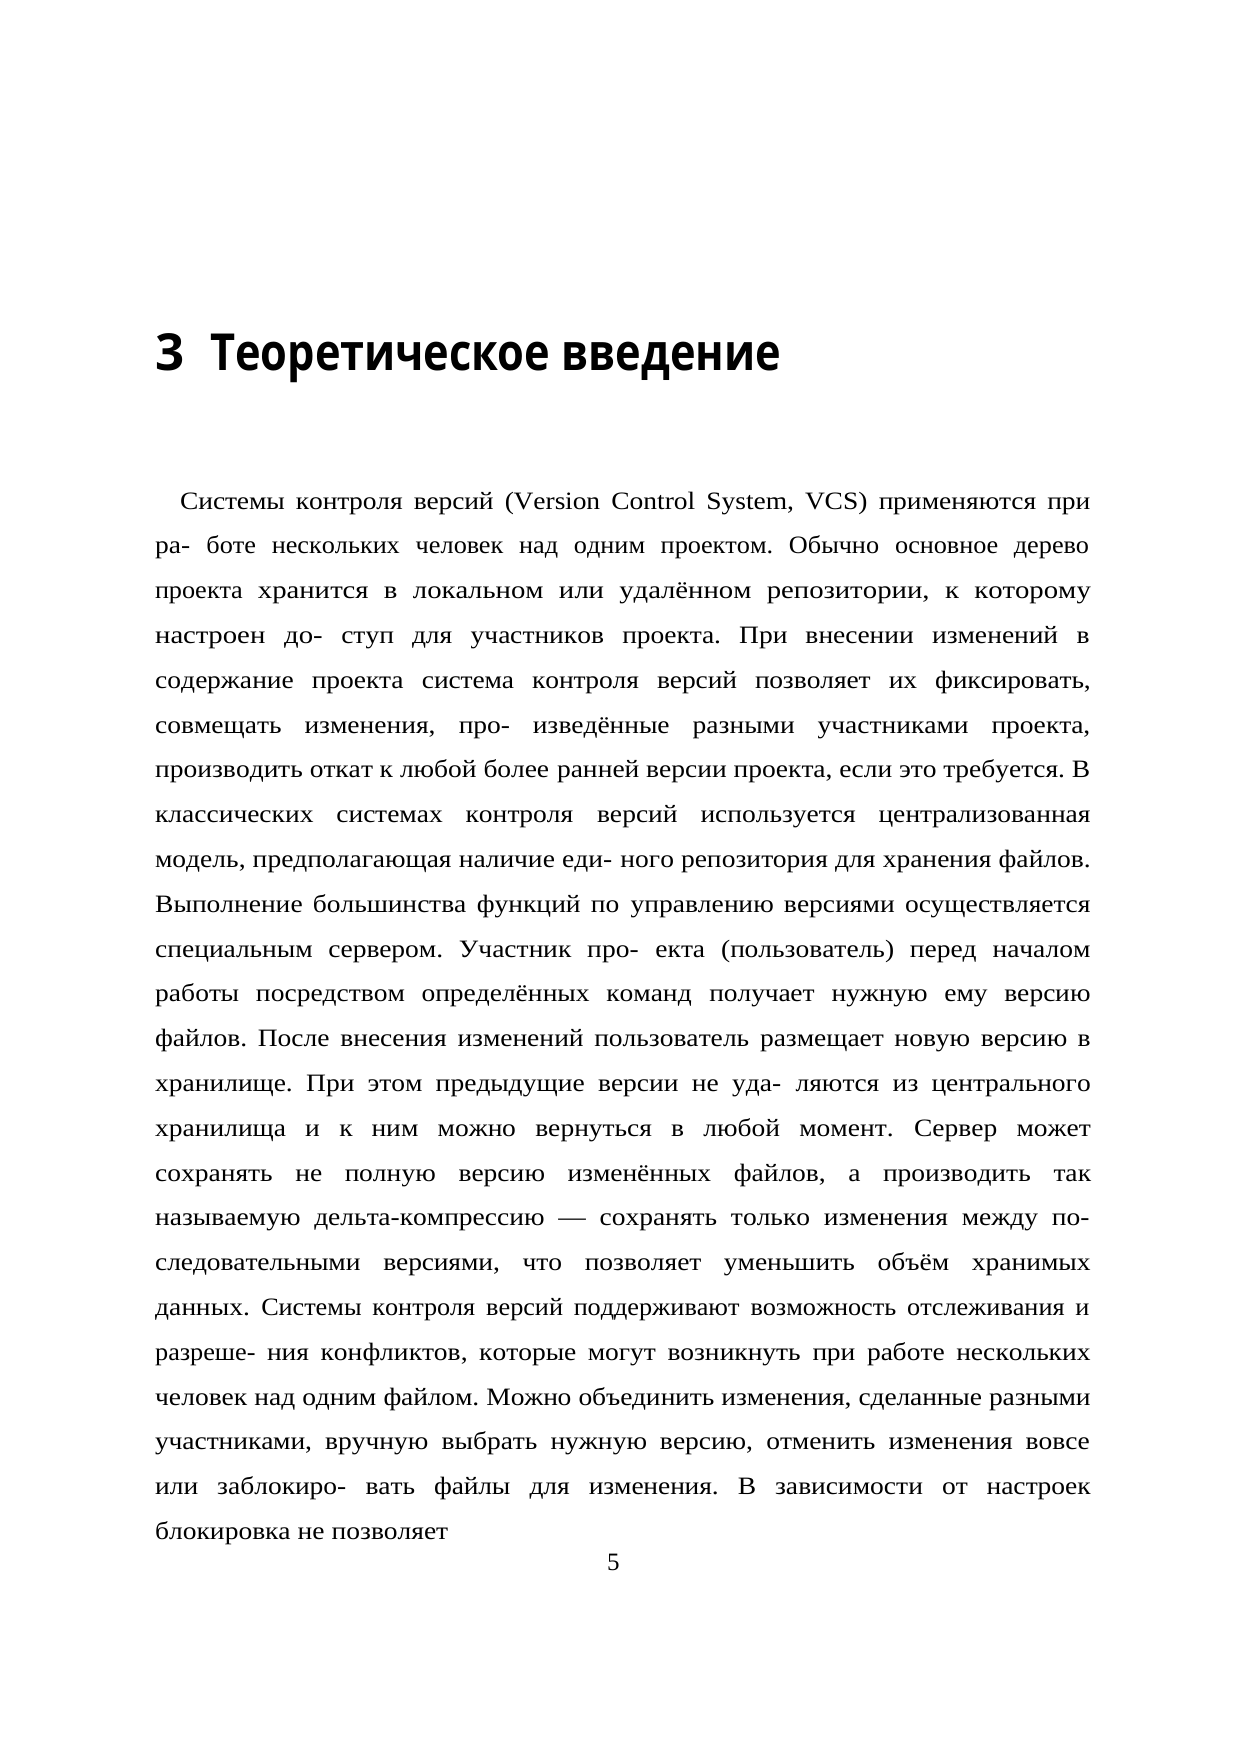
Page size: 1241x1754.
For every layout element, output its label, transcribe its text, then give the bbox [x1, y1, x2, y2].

subtitle Теоретическое введение [155, 316, 1161, 385]
text Системы контроля версий (Version Control System, VCS) применяются при ра- боте нескольких человек над одним проектом. Обычно основное дерево проекта хранится в локальном или удалённом репозитории, к которому настроен до- ступ для участников проекта. При внесении изменений в содержание проекта система контроля версий позволяет их фиксировать, совмещать изменения, про- изведённые разными участниками проекта, производить откат к любой более ранней версии проекта, если это требуется. В классических системах контроля версий используется централизованная модель, предполагающая наличие еди- ного репозитория для хранения файлов. Выполнение большинства функций по управлению версиями осуществляется специальным сервером. Участник про- екта (пользователь) перед началом работы посредством определённых команд получает нужную ему версию файлов. После внесения изменений пользователь размещает новую версию в хранилище. При этом предыдущие версии не уда- ляются из центрального хранилища и к ним можно вернуться в любой момент. Сервер может сохранять не полную версию изменённых файлов, а производить так называемую дельта-компрессию — сохранять только изменения между по- следовательными версиями, что позволяет уменьшить объём хранимых данных. Системы контроля версий поддерживают возможность отслеживания и разреше- ния конфликтов, которые могут возникнуть при работе нескольких человек над одним файлом. Можно объединить изменения, сделанные разными участниками, вручную выбрать нужную версию, отменить изменения вовсе или заблокиро- вать файлы для изменения. В зависимости от настроек блокировка не позволяет [155, 486, 1091, 1545]
